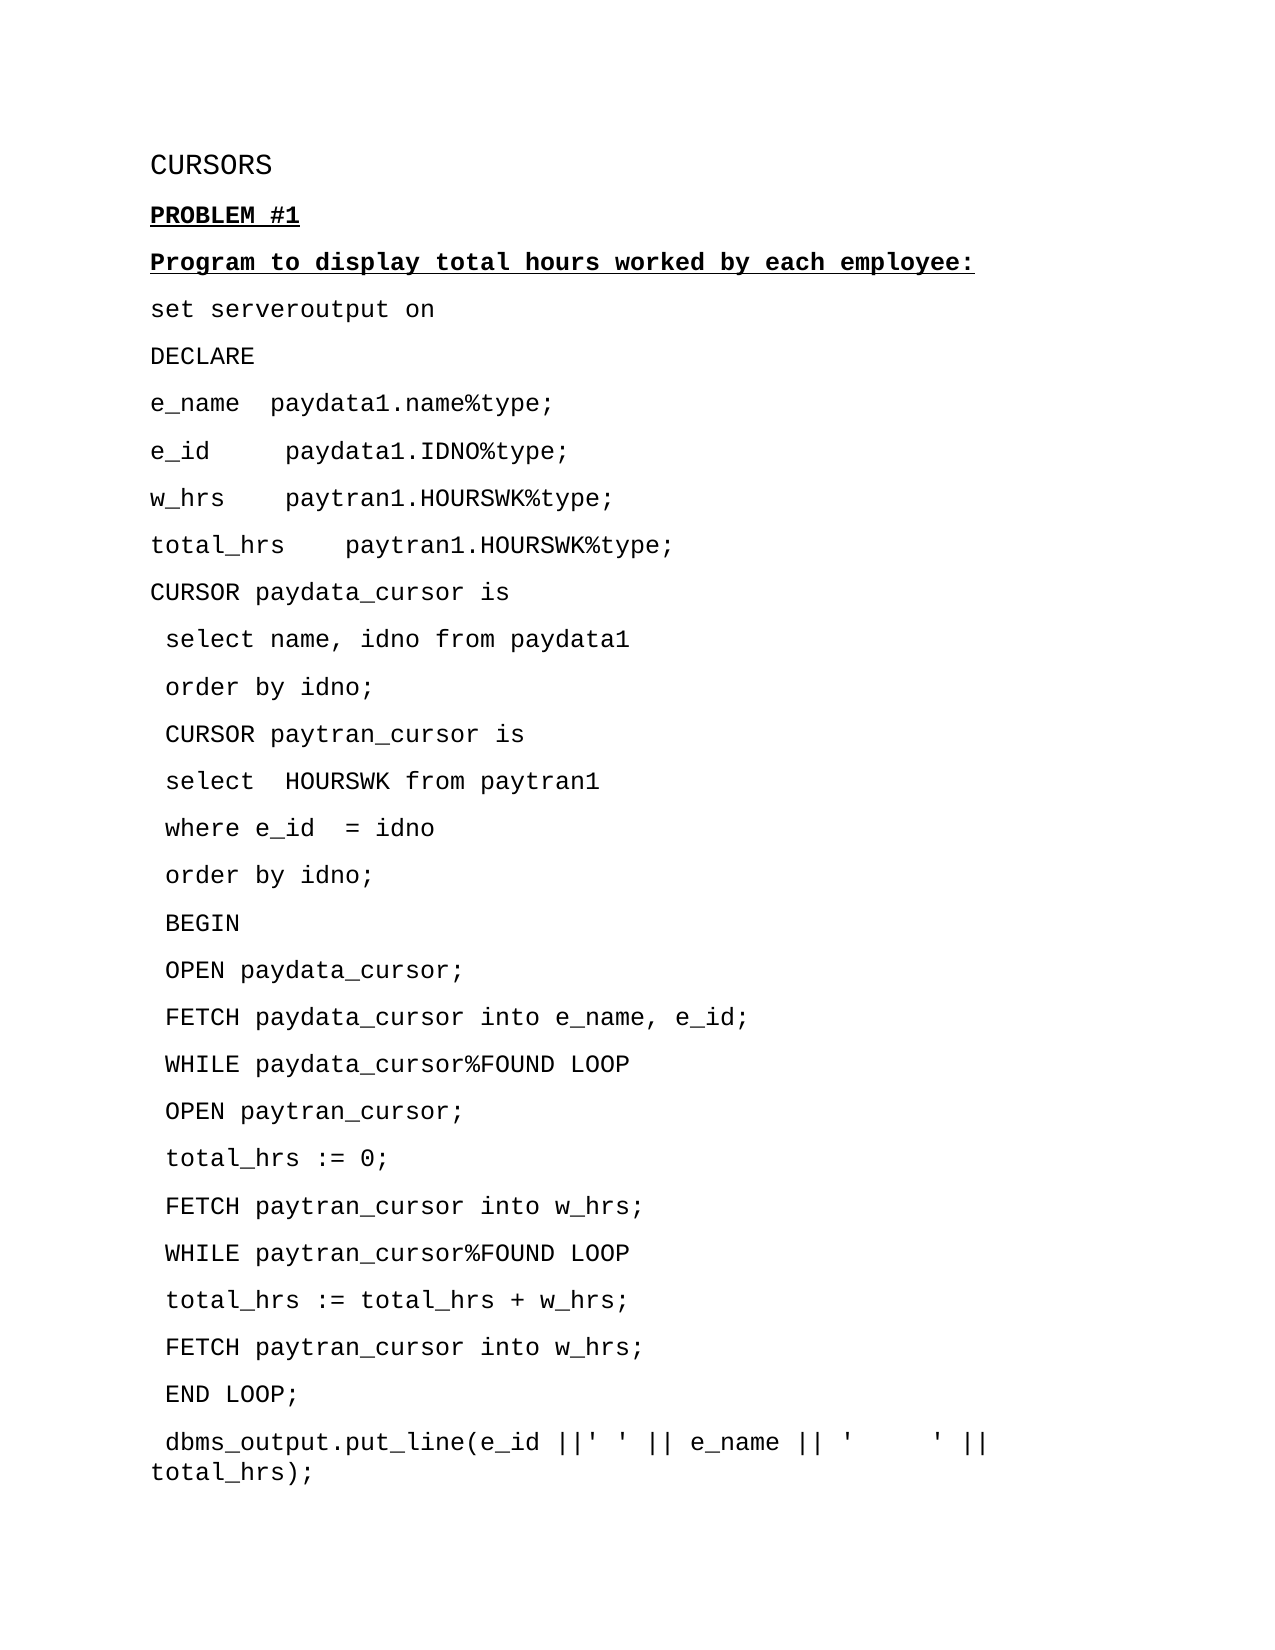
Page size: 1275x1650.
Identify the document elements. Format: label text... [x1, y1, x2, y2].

text FETCH paytran_cursor into w_hrs; [150, 1193, 1125, 1222]
text dbms_output.put_line(e_id ||' ' || e_name || ' ' || total_hrs); [150, 1429, 1125, 1488]
text CURSORS [150, 150, 1125, 183]
text set serveroutput on [150, 297, 1125, 325]
text total_hrs := total_hrs + w_hrs; [150, 1288, 1125, 1316]
text BEGIN [150, 910, 1125, 938]
text e_name paydata1.name%type; [150, 391, 1125, 419]
text END LOOP; [150, 1382, 1125, 1410]
text w_hrs paytran1.HOURSWK%type; [150, 485, 1125, 514]
text OPEN paydata_cursor; [150, 957, 1125, 986]
text select HOURSWK from paytran1 [150, 768, 1125, 797]
text WHILE paydata_cursor%FOUND LOOP [150, 1052, 1125, 1080]
text CURSOR paydata_cursor is [150, 580, 1125, 608]
text FETCH paydata_cursor into e_name, e_id; [150, 1004, 1125, 1033]
text order by idno; [150, 674, 1125, 702]
text PROBLEM #1 [150, 202, 1125, 231]
text DECLARE [150, 344, 1125, 372]
text where e_id = idno [150, 816, 1125, 844]
text FETCH paytran_cursor into w_hrs; [150, 1335, 1125, 1363]
text total_hrs := 0; [150, 1146, 1125, 1174]
text CURSOR paytran_cursor is [150, 721, 1125, 750]
text select name, idno from paydata1 [150, 627, 1125, 655]
text WHILE paytran_cursor%FOUND LOOP [150, 1240, 1125, 1269]
text order by idno; [150, 863, 1125, 891]
text OPEN paytran_cursor; [150, 1099, 1125, 1127]
text e_id paydata1.IDNO%type; [150, 438, 1125, 467]
text Program to display total hours worked by each employee: [150, 249, 1125, 278]
text total_hrs paytran1.HOURSWK%type; [150, 533, 1125, 561]
